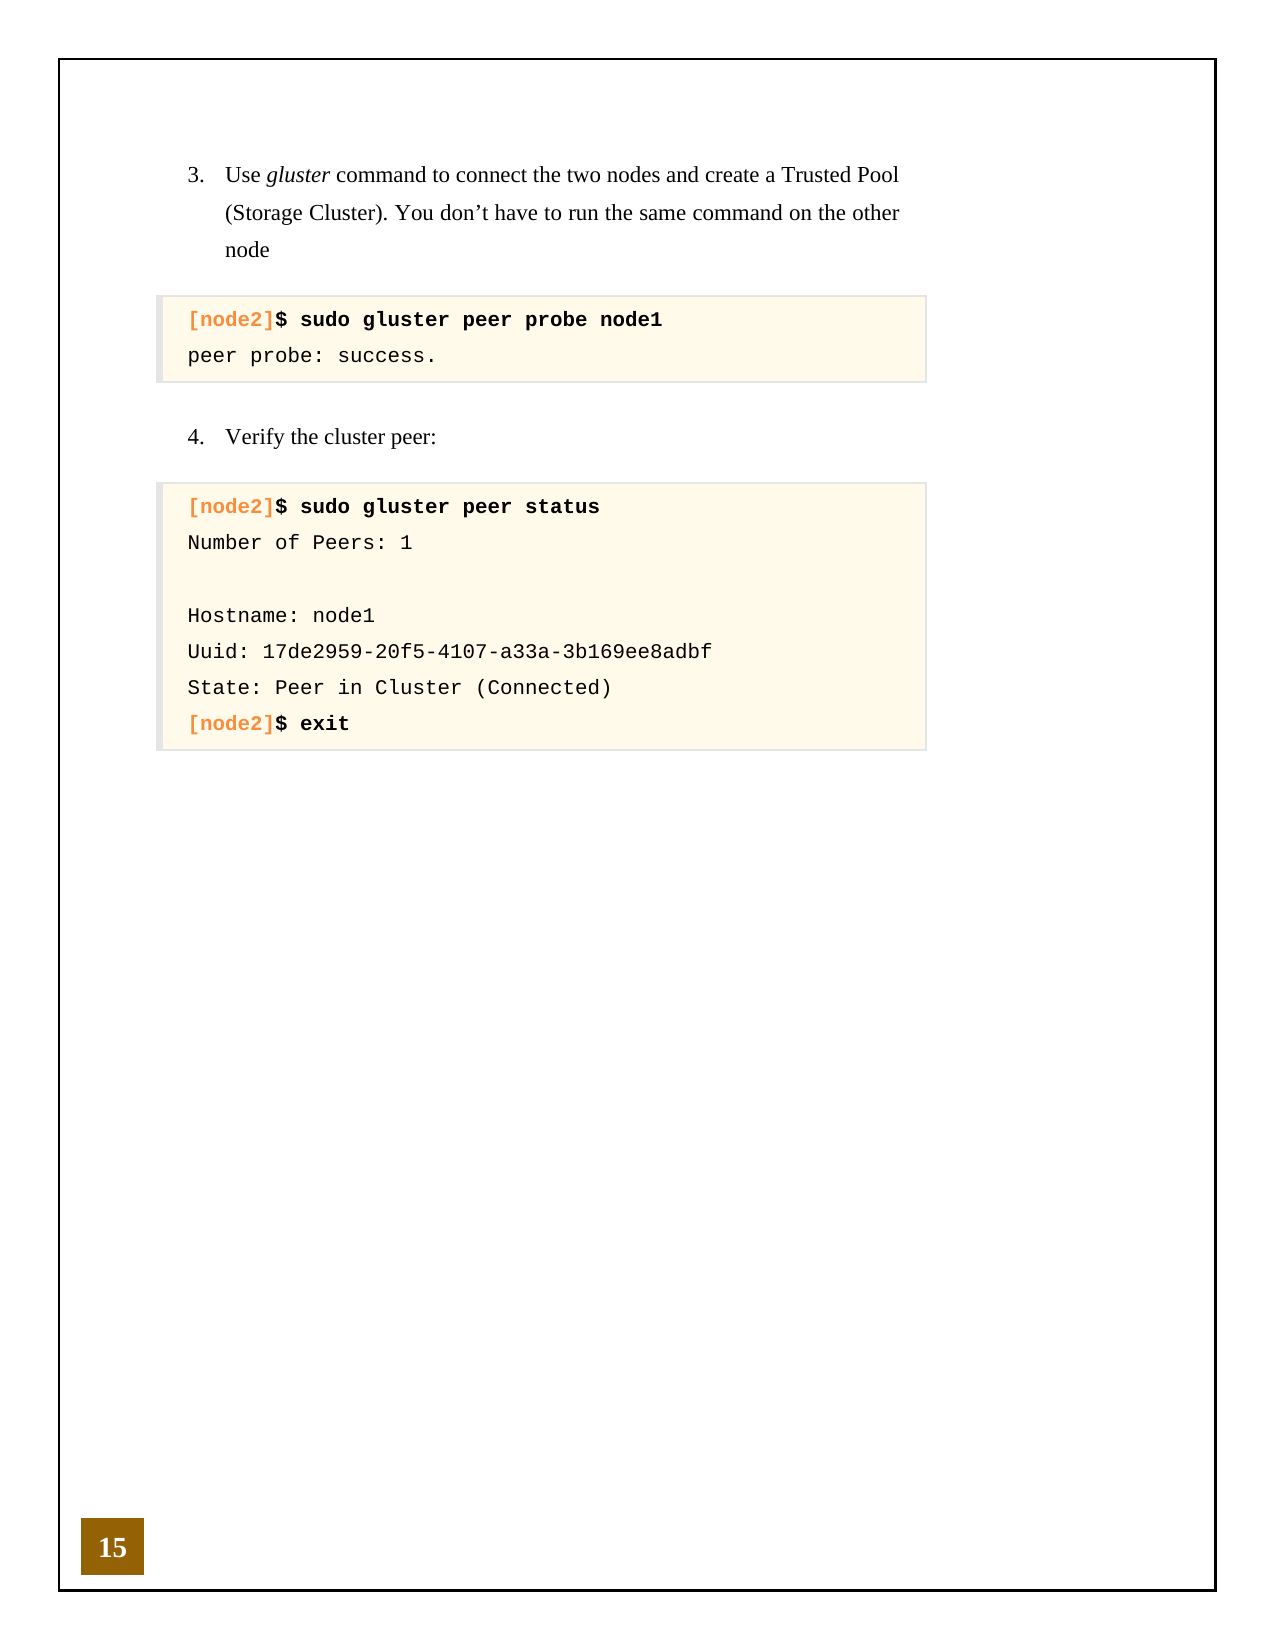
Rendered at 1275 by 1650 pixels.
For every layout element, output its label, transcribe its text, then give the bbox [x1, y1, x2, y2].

text Hostname: node1 [163, 591, 925, 627]
list Use gluster command to connect the two nodes and create a Trusted Pool (Storage Cluster). You don’t have to run the same command on the other node [187, 150, 900, 262]
text Uuid: 17de2959-20f5-4107-a33a-3b169ee8adbf [163, 627, 925, 663]
text State: Peer in Cluster (Connected) [163, 663, 925, 699]
text [node2]$ sudo gluster peer status [163, 484, 925, 518]
list Verify the cluster peer: [187, 412, 900, 449]
text peer probe: success. [163, 331, 925, 381]
text [node2]$ exit [163, 699, 925, 749]
text [node2]$ sudo gluster peer probe node1 [163, 297, 925, 331]
text Number of Peers: 1 [163, 518, 925, 554]
